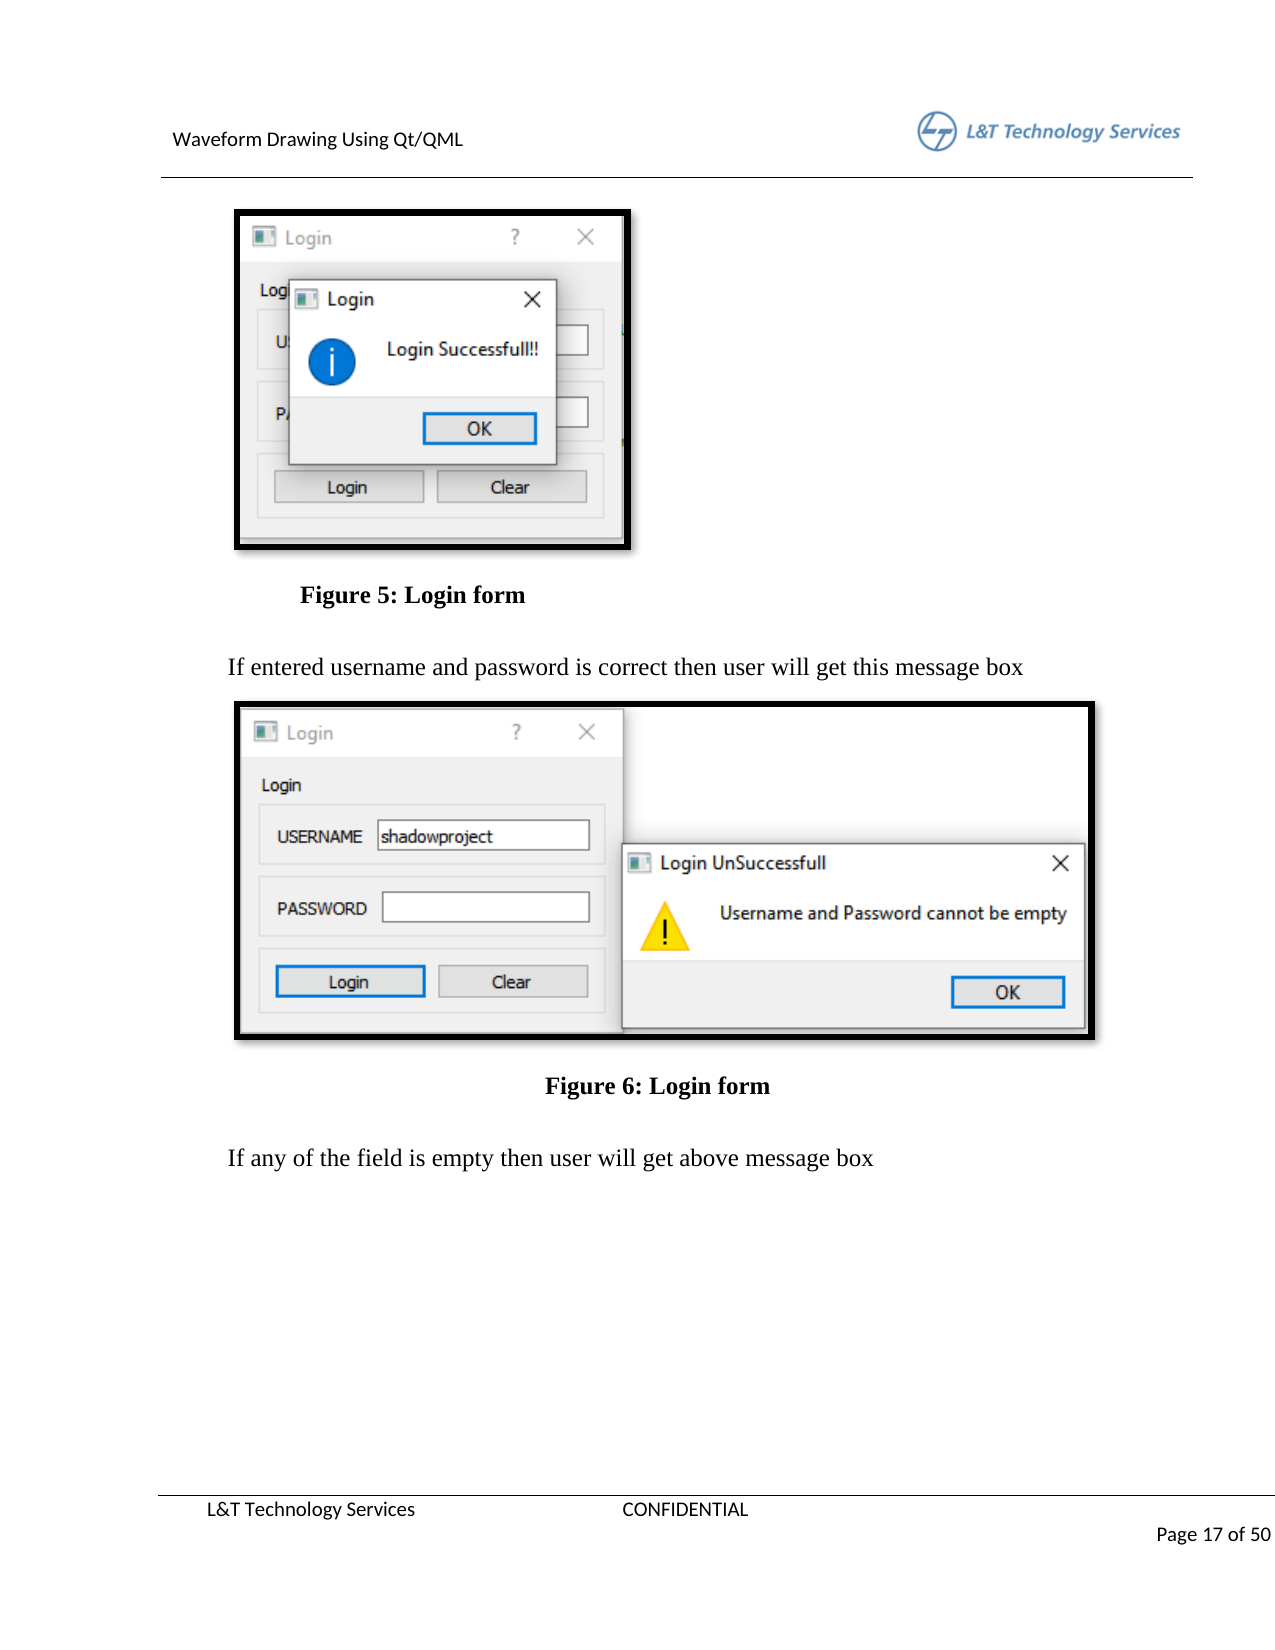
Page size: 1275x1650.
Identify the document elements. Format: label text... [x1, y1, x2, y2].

text Figure 5: Login form [225, 580, 1125, 608]
picture [915, 100, 1182, 164]
list If entered username and password is correct then user will get this message box [190, 652, 1125, 680]
picture [240, 707, 1088, 1034]
picture [240, 216, 624, 544]
text Figure 6: Login form [150, 1071, 1125, 1100]
list If any of the field is empty then user will get above message box [190, 1143, 1125, 1172]
